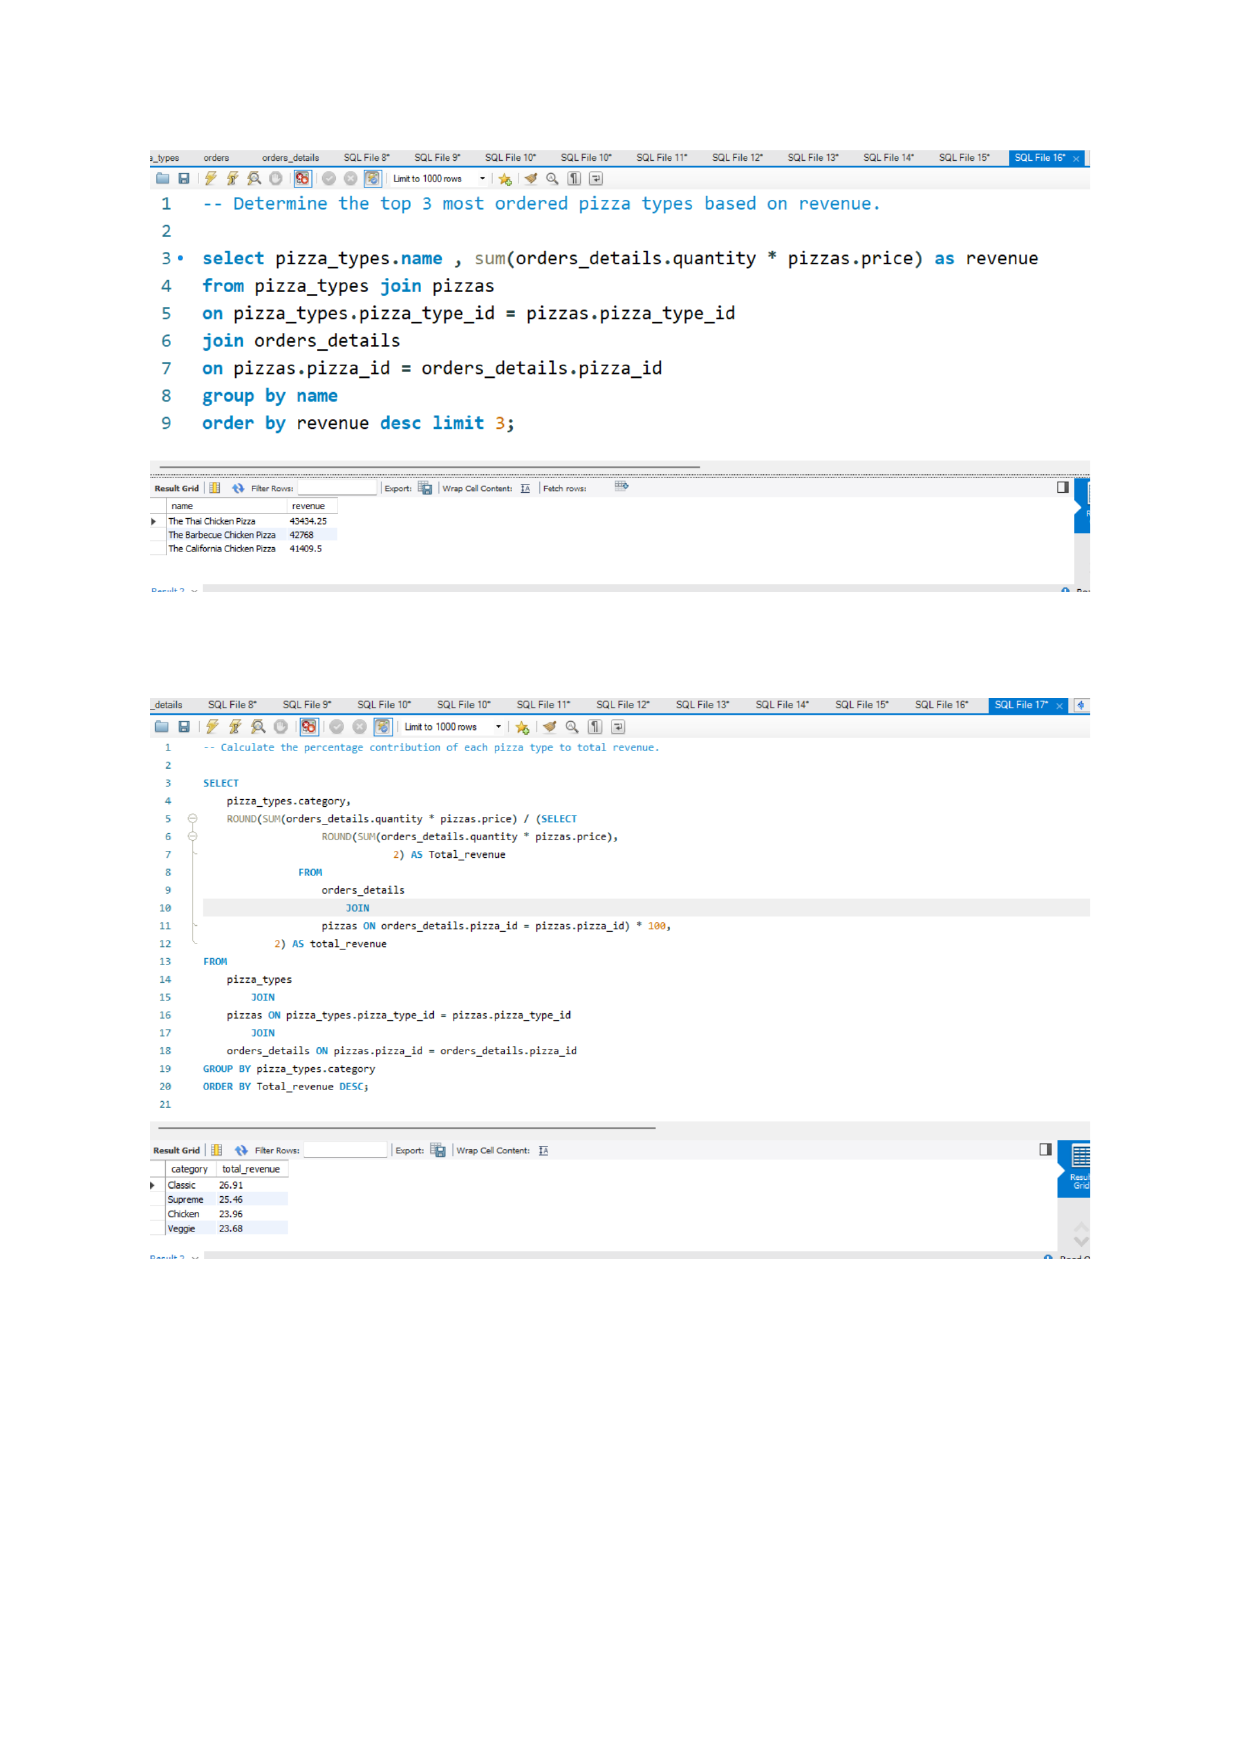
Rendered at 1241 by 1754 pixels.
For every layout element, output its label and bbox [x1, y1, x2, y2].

picture [150, 698, 1091, 1259]
picture [150, 150, 1091, 592]
